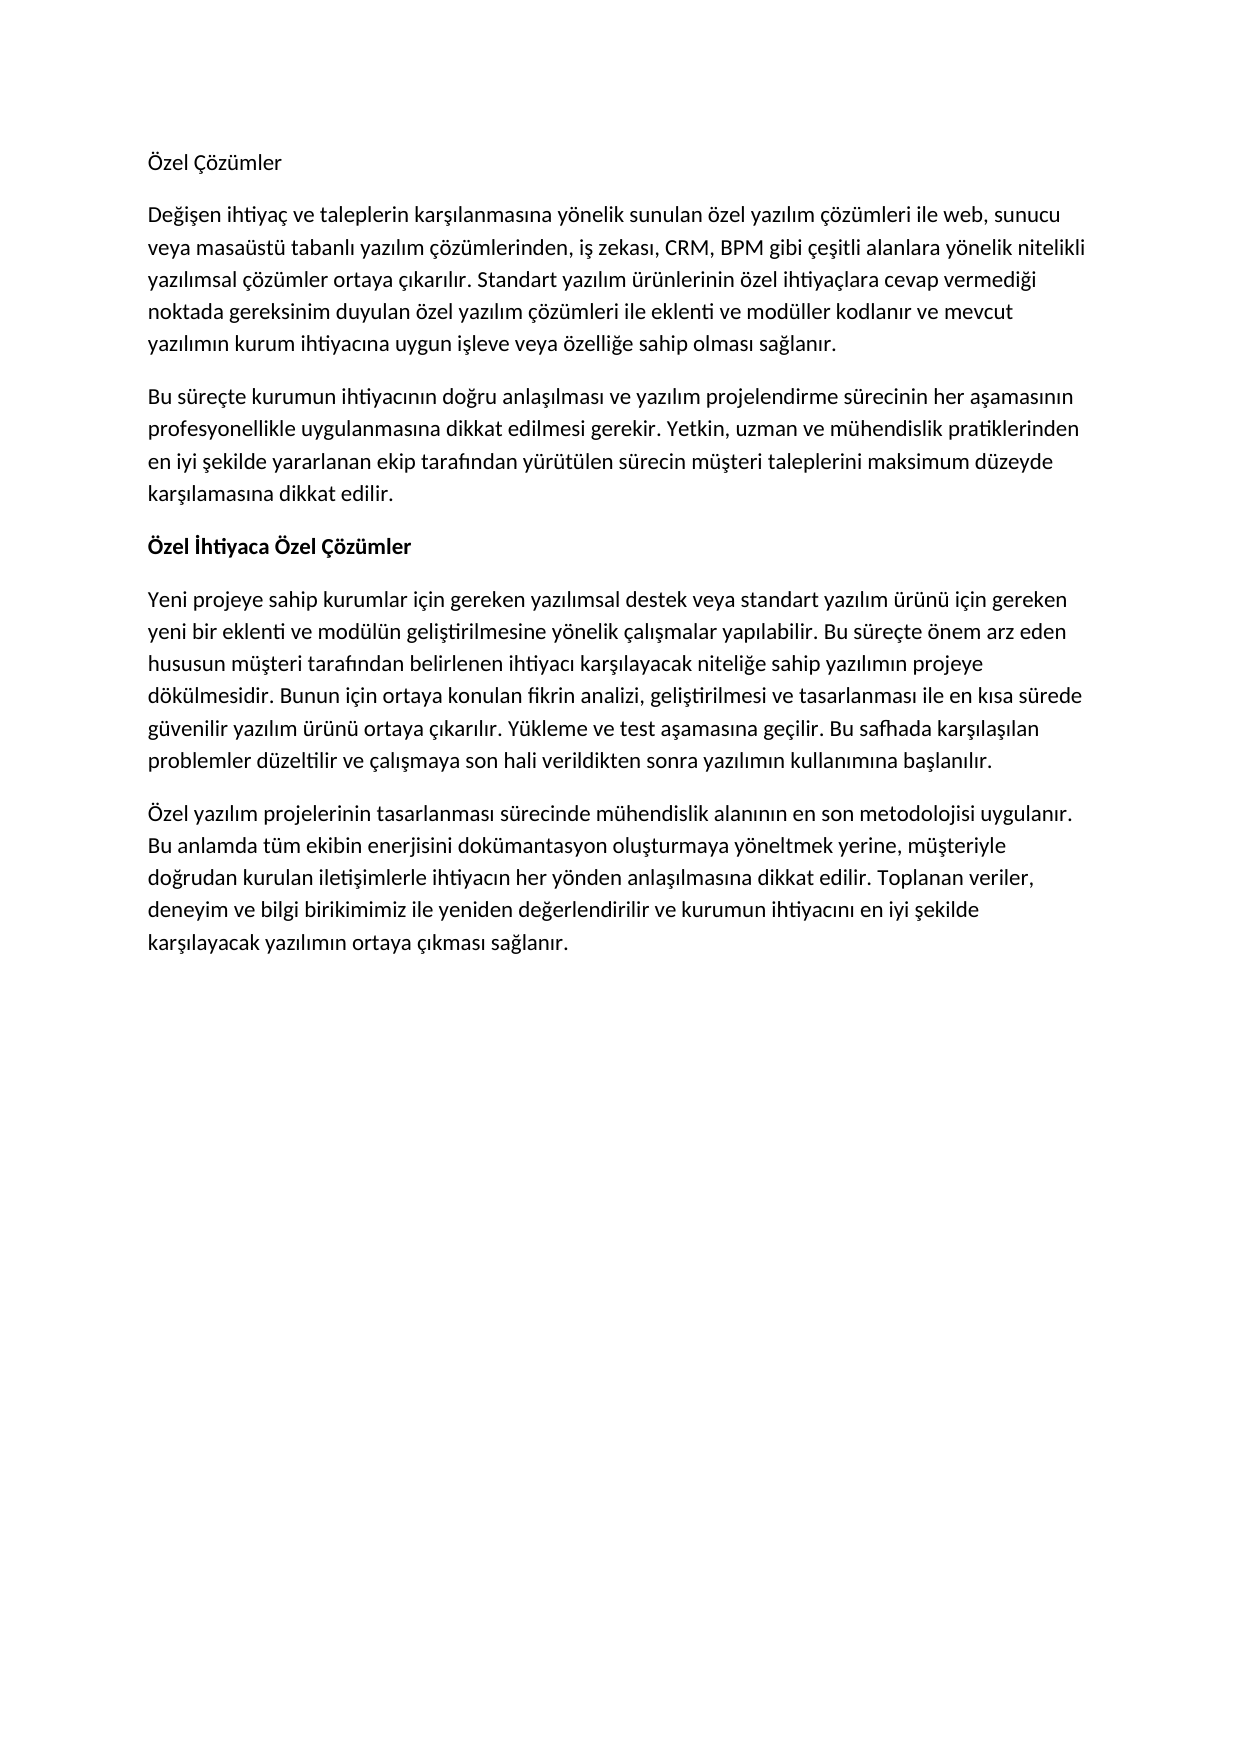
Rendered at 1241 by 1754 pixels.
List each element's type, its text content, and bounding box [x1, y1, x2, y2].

text Özel yazılım projelerinin tasarlanması sürecinde mühendislik alanının en son metodolojisi uygulanır. Bu anlamda tüm ekibin enerjisini dokümantasyon oluşturmaya yöneltmek yerine, müşteriyle doğrudan kurulan iletişimlerle ihtiyacın her yönden anlaşılmasına dikkat edilir. Toplanan veriler, deneyim ve bilgi birikimimiz ile yeniden değerlendirilir ve kurumun ihtiyacını en iyi şekilde karşılayacak yazılımın ortaya çıkması sağlanır. [148, 799, 1093, 956]
text Yeni projeye sahip kurumlar için gereken yazılımsal destek veya standart yazılım ürünü için gereken yeni bir eklenti ve modülün geliştirilmesine yönelik çalışmalar yapılabilir. Bu süreçte önem arz eden hususun müşteri tarafından belirlenen ihtiyacı karşılayacak niteliğe sahip yazılımın projeye dökülmesidir. Bunun için ortaya konulan fikrin analizi, geliştirilmesi ve tasarlanması ile en kısa sürede güvenilir yazılım ürünü ortaya çıkarılır. Yükleme ve test aşamasına geçilir. Bu safhada karşılaşılan problemler düzeltilir ve çalışmaya son hali verildikten sonra yazılımın kullanımına başlanılır. [148, 585, 1093, 774]
text Bu süreçte kurumun ihtiyacının doğru anlaşılması ve yazılım projelendirme sürecinin her aşamasının profesyonellikle uygulanmasına dikkat edilmesi gerekir. Yetkin, uzman ve mühendislik pratiklerinden en iyi şekilde yararlanan ekip tarafından yürütülen sürecin müşteri taleplerini maksimum düzeyde karşılamasına dikkat edilir. [148, 382, 1093, 507]
text Özel İhtiyaca Özel Çözümler [148, 532, 1093, 560]
text Değişen ihtiyaç ve taleplerin karşılanmasına yönelik sunulan özel yazılım çözümleri ile web, sunucu veya masaüstü tabanlı yazılım çözümlerinden, iş zekası, CRM, BPM gibi çeşitli alanlara yönelik nitelikli yazılımsal çözümler ortaya çıkarılır. Standart yazılım ürünlerinin özel ihtiyaçlara cevap vermediği noktada gereksinim duyulan özel yazılım çözümleri ile eklenti ve modüller kodlanır ve mevcut yazılımın kurum ihtiyacına uygun işleve veya özelliğe sahip olması sağlanır. [148, 201, 1093, 357]
text Özel Çözümler [148, 148, 1093, 176]
